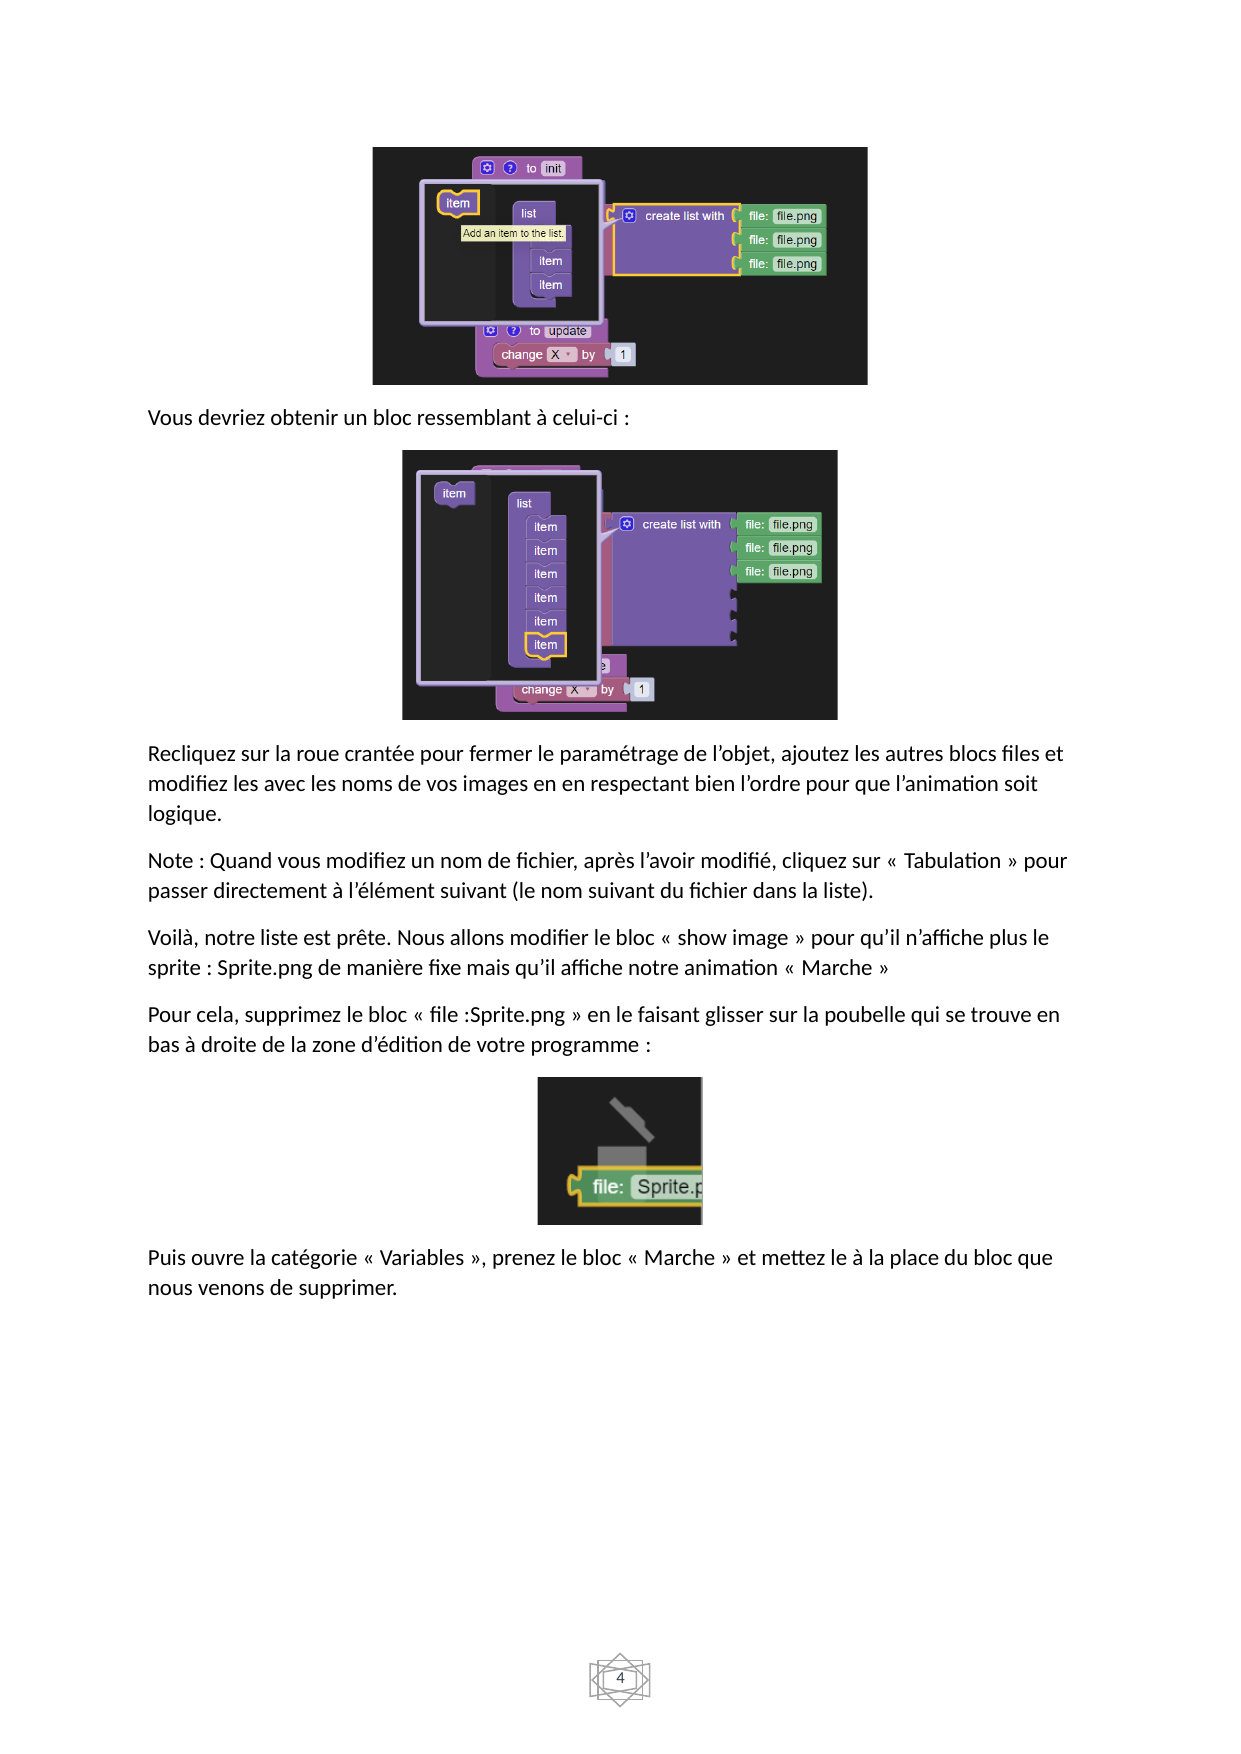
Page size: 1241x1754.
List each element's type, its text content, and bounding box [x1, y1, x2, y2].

text Voilà, notre liste est prête. Nous allons modifier le bloc « show image » pour qu’il n’affiche plus le sprite : Sprite.png de manière fixe mais qu’il affiche notre animation « Marche » [148, 923, 1093, 981]
picture [402, 450, 838, 720]
text Note : Quand vous modifiez un nom de fichier, après l’avoir modifié, cliquez sur « Tabulation » pour passer directement à l’élément suivant (le nom suivant du fichier dans la liste). [148, 846, 1093, 904]
picture [372, 147, 868, 385]
text Pour cela, supprimez le bloc « file :Sprite.png » en le faisant glisser sur la poubelle qui se trouve en bas à droite de la zone d’édition de votre programme : [148, 1000, 1093, 1058]
text Puis ouvre la catégorie « Variables », prenez le bloc « Marche » et mettez le à la place du bloc que nous venons de supprimer. [148, 1243, 1093, 1301]
text Vous devriez obtenir un bloc ressemblant à celui-ci : [148, 403, 1093, 432]
picture [537, 1077, 703, 1225]
text Recliquez sur la roue crantée pour fermer le paramétrage de l’objet, ajoutez les autres blocs files et modifiez les avec les noms de vos images en en respectant bien l’ordre pour que l’animation soit logique. [148, 739, 1093, 827]
